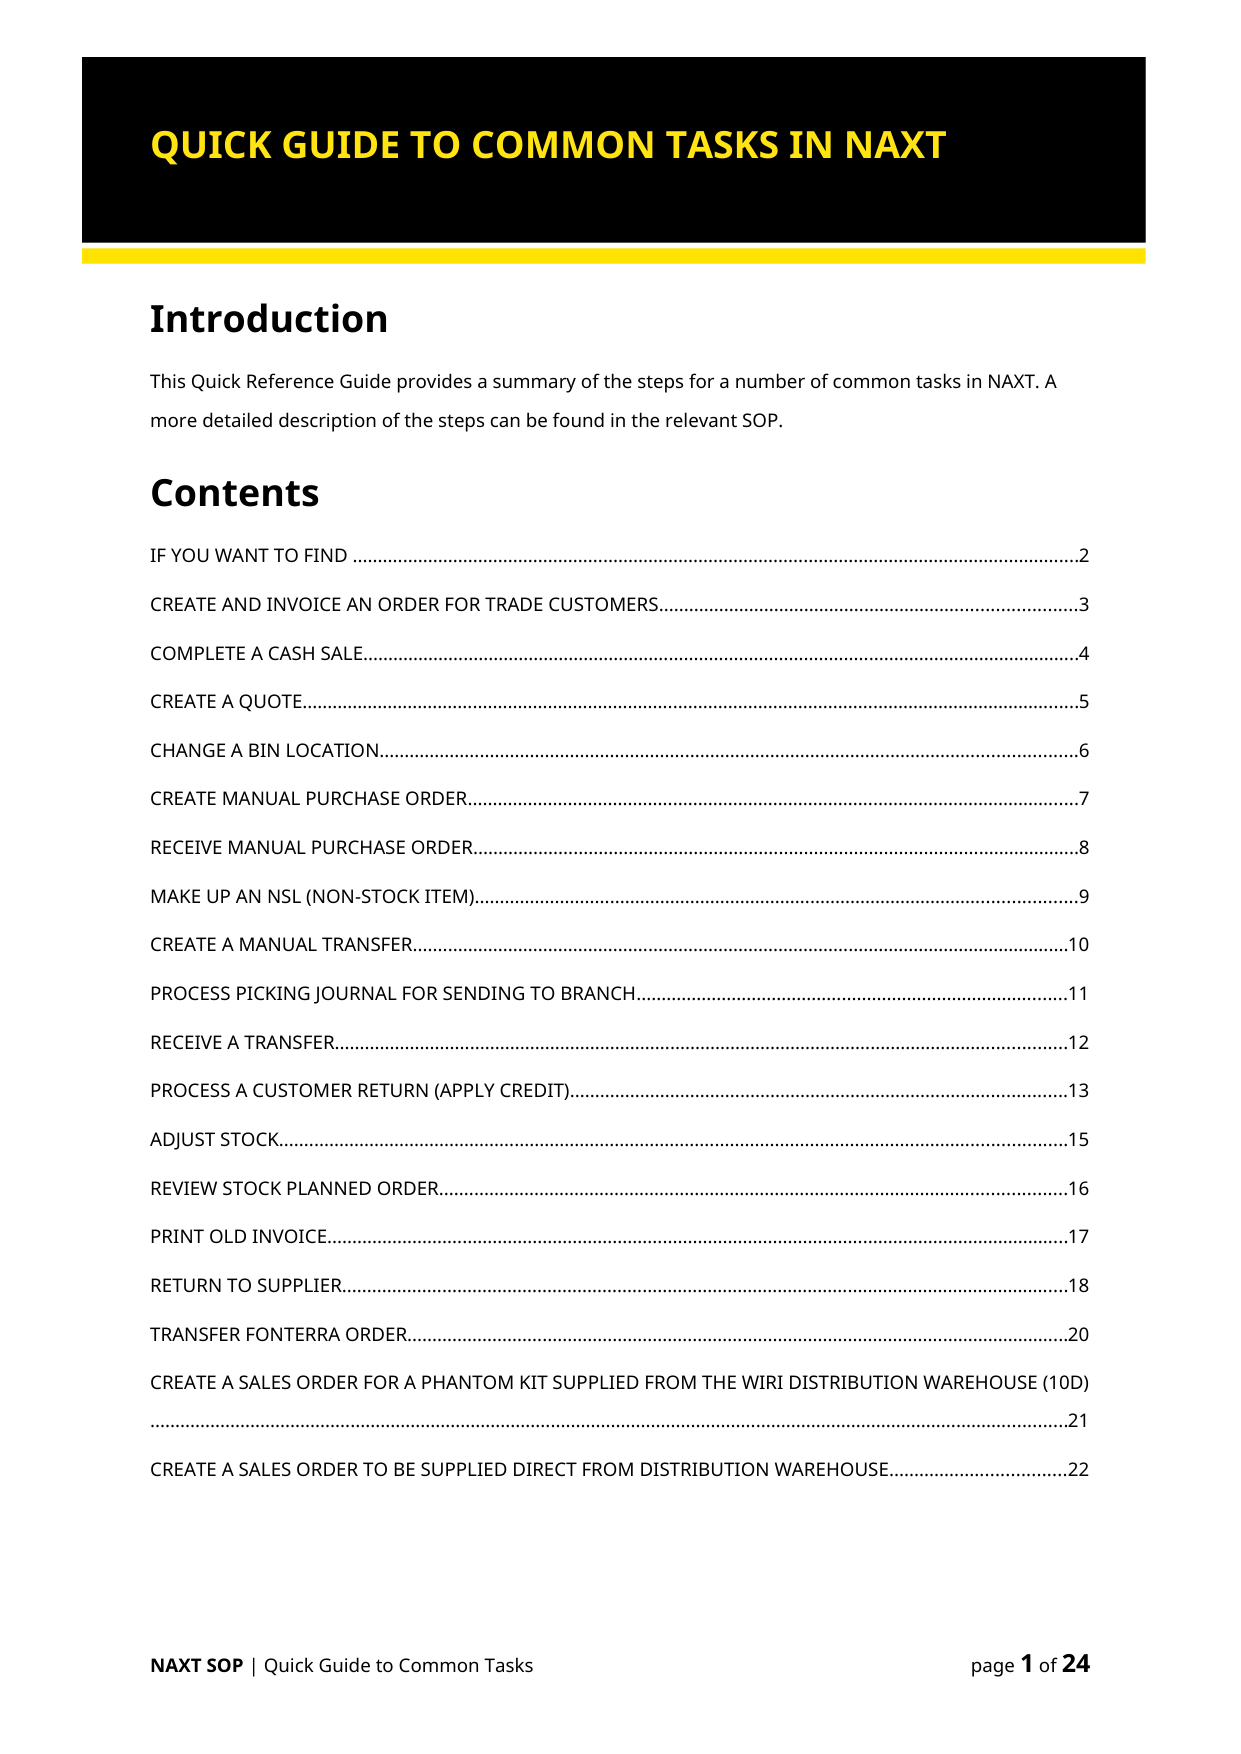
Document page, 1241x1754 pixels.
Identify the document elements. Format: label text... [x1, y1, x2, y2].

text COMPLETE A CASH SALE 4 [150, 640, 1090, 665]
text CREATE A SALES ORDER TO BE SUPPLIED DIRECT FROM DISTRIBUTION WAREHOUSE 22 [150, 1456, 1090, 1482]
text TRANSFER FONTERRA ORDER 20 [150, 1321, 1090, 1346]
text CREATE A MANUAL TRANSFER 10 [150, 932, 1090, 957]
subtitle Introduction [150, 292, 1090, 343]
text RECEIVE MANUAL PURCHASE ORDER 8 [150, 834, 1090, 860]
text IF YOU WANT TO FIND ... 2 [150, 542, 1090, 568]
text CREATE AND INVOICE AN ORDER FOR TRADE CUSTOMERS 3 [150, 591, 1090, 617]
subtitle QUICK GUIDE TO COMMON TASKS IN NAXT [150, 118, 1090, 169]
text CREATE MANUAL PURCHASE ORDER 7 [150, 786, 1090, 811]
text RETURN TO SUPPLIER 18 [150, 1272, 1090, 1298]
text PROCESS A CUSTOMER RETURN (APPLY CREDIT) 13 [150, 1078, 1090, 1103]
text CREATE A SALES ORDER FOR A PHANTOM KIT SUPPLIED FROM THE WIRI DISTRIBUTION WAREHOUSE (10D) 21 [150, 1369, 1090, 1433]
text PRINT OLD INVOICE 17 [150, 1223, 1090, 1249]
text CHANGE A BIN LOCATION 6 [150, 737, 1090, 763]
picture [82, 57, 1146, 264]
text MAKE UP AN NSL (NON-STOCK ITEM) 9 [150, 883, 1090, 908]
text RECEIVE A TRANSFER 12 [150, 1029, 1090, 1054]
text REVIEW STOCK PLANNED ORDER 16 [150, 1175, 1090, 1200]
subtitle Contents [150, 466, 1090, 517]
text CREATE A QUOTE 5 [150, 688, 1090, 714]
text ADJUST STOCK 15 [150, 1126, 1090, 1152]
text PROCESS PICKING JOURNAL FOR SENDING TO BRANCH 11 [150, 980, 1090, 1006]
text This Quick Reference Guide provides a summary of the steps for a number of common tasks in NAXT. A more detailed description of the steps can be found in the relevant SOP. [150, 369, 1090, 432]
